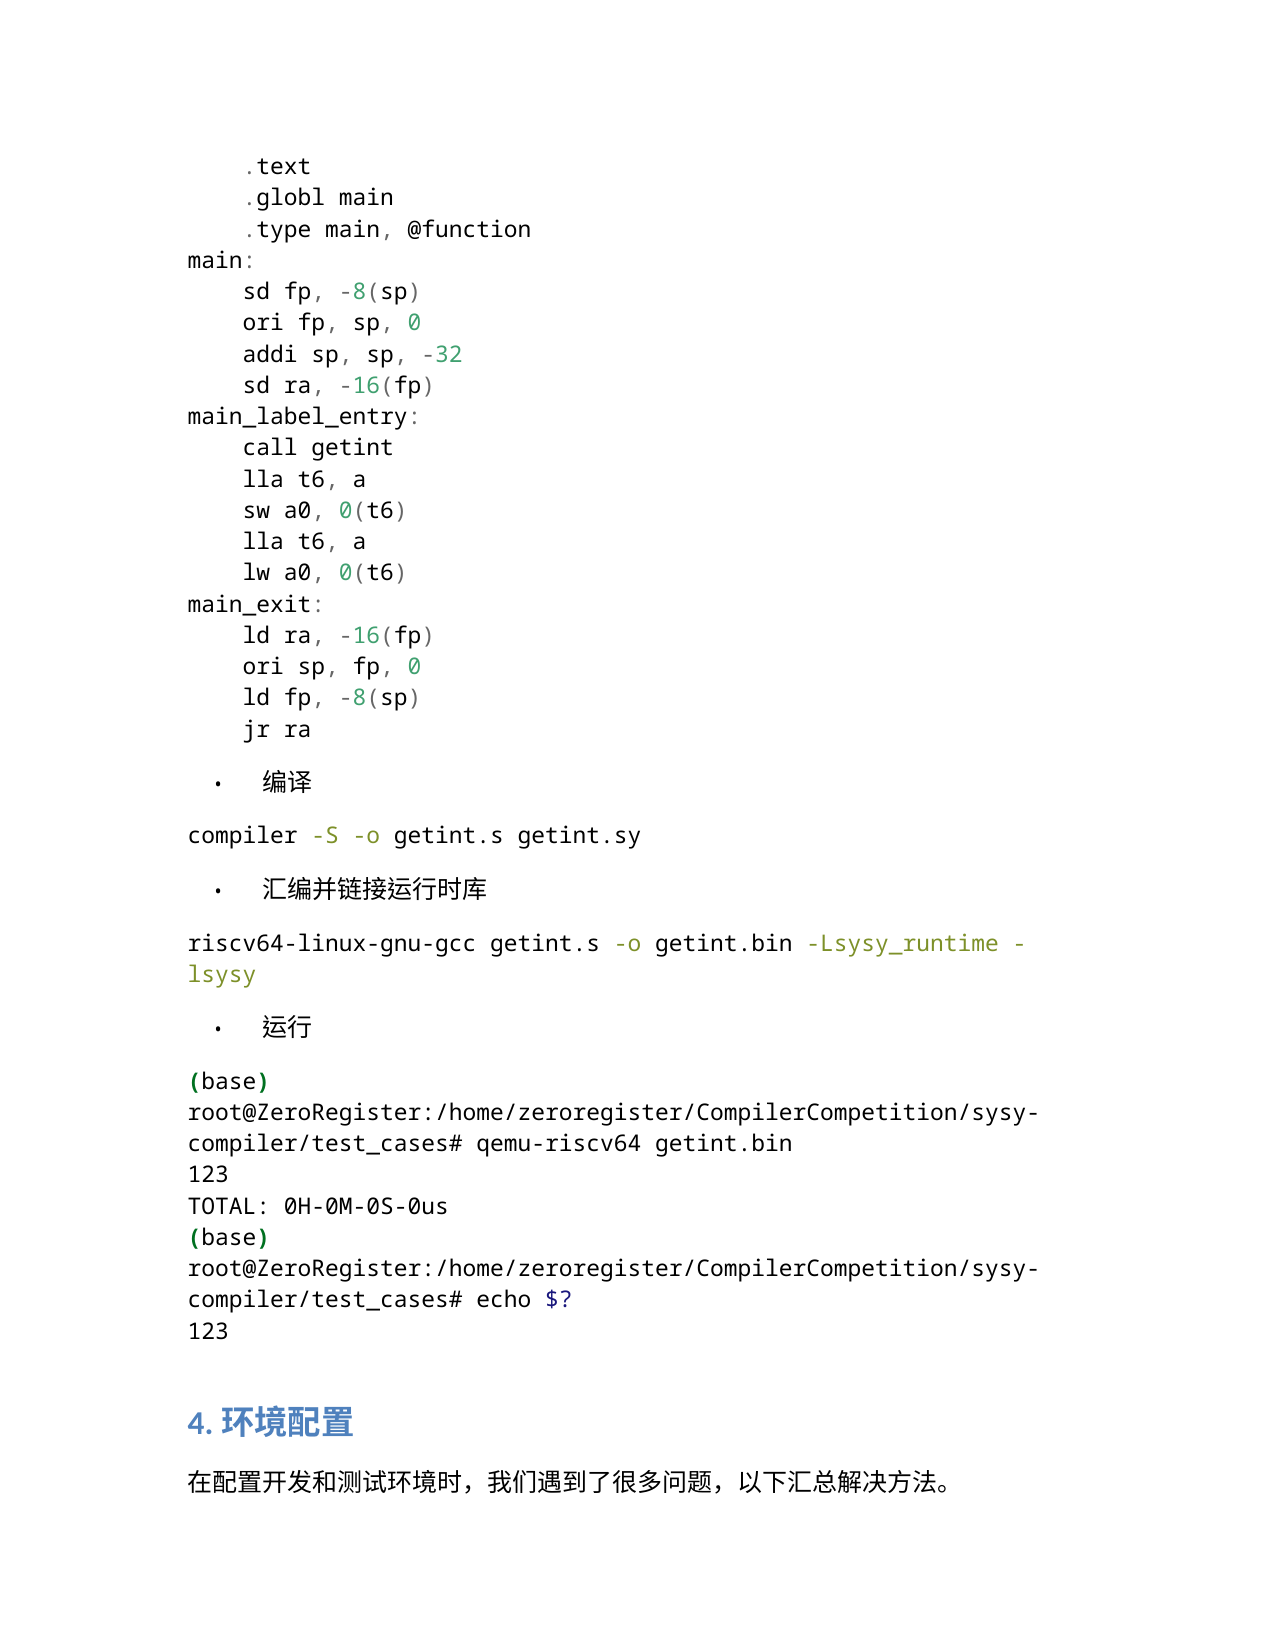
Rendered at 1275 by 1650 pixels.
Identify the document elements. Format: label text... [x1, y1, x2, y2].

list 汇编并链接运行时库 [212, 872, 1087, 906]
list 运行 [212, 1010, 1087, 1044]
list 编译 [212, 764, 1087, 799]
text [187, 150, 1087, 744]
text compiler -S -o getint.s getint.sy [187, 819, 1087, 851]
text (base) root@ZeroRegister:/home/zeroregister/CompilerCompetition/sysy-compiler/test_cases# qemu-riscv64 getint.bin 123 TOTAL: 0H-0M-0S-0us (base) root@ZeroRegister:/home/zeroregister/CompilerCompetition/sysy-compiler/test_cases# echo $? 123 [187, 1065, 1087, 1346]
subtitle 4. 环境配置 [187, 1396, 1087, 1444]
text riscv64-linux-gnu-gcc getint.s -o getint.bin -Lsysy_runtime -lsysy [187, 926, 1087, 989]
text 在配置开发和测试环境时，我们遇到了很多问题，以下汇总解决方法。 [187, 1463, 1087, 1499]
